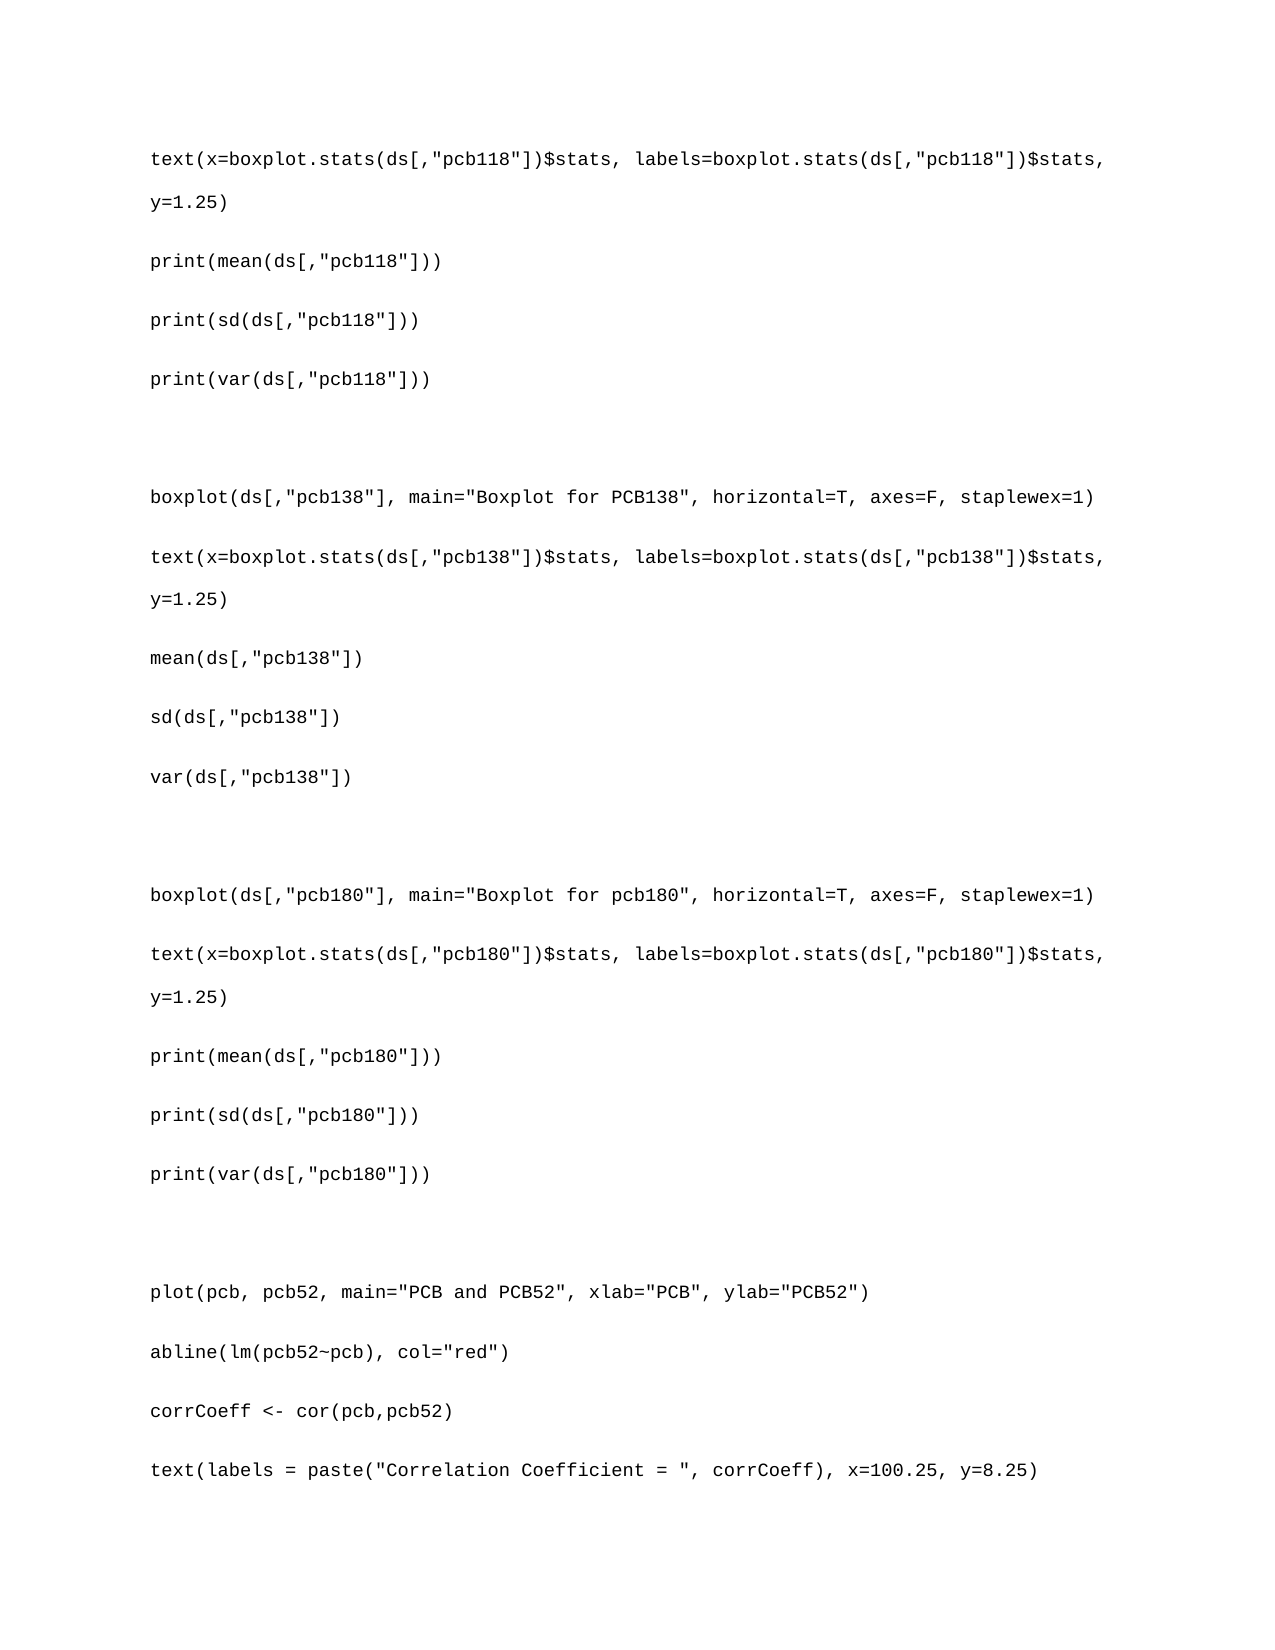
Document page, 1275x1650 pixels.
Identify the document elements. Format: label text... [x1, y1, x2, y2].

text print(mean(ds[,"pcb118"])) [150, 252, 1125, 273]
text var(ds[,"pcb138"]) [150, 767, 1125, 789]
text sd(ds[,"pcb138"]) [150, 708, 1125, 729]
text print(var(ds[,"pcb118"])) [150, 370, 1125, 391]
text boxplot(ds[,"pcb138"], main="Boxplot for PCB138", horizontal=T, axes=F, staplewex=1) [150, 488, 1125, 509]
text boxplot(ds[,"pcb180"], main="Boxplot for pcb180", horizontal=T, axes=F, staplewex=1) [150, 886, 1125, 907]
text print(var(ds[,"pcb180"])) [150, 1165, 1125, 1186]
text text(x=boxplot.stats(ds[,"pcb118"])$stats, labels=boxplot.stats(ds[,"pcb118"])$stats, y=1.25) [150, 150, 1125, 214]
text print(sd(ds[,"pcb180"])) [150, 1106, 1125, 1127]
text plot(pcb, pcb52, main="PCB and PCB52", xlab="PCB", ylab="PCB52") [150, 1283, 1125, 1304]
text abline(lm(pcb52~pcb), col="red") [150, 1342, 1125, 1364]
text mean(ds[,"pcb138"]) [150, 649, 1125, 670]
text corrCoeff <- cor(pcb,pcb52) [150, 1402, 1125, 1423]
text text(x=boxplot.stats(ds[,"pcb180"])$stats, labels=boxplot.stats(ds[,"pcb180"])$stats, y=1.25) [150, 945, 1125, 1009]
text text(labels = paste("Correlation Coefficient = ", corrCoeff), x=100.25, y=8.25) [150, 1461, 1125, 1482]
text print(sd(ds[,"pcb118"])) [150, 311, 1125, 332]
text print(mean(ds[,"pcb180"])) [150, 1047, 1125, 1068]
text text(x=boxplot.stats(ds[,"pcb138"])$stats, labels=boxplot.stats(ds[,"pcb138"])$stats, y=1.25) [150, 547, 1125, 611]
